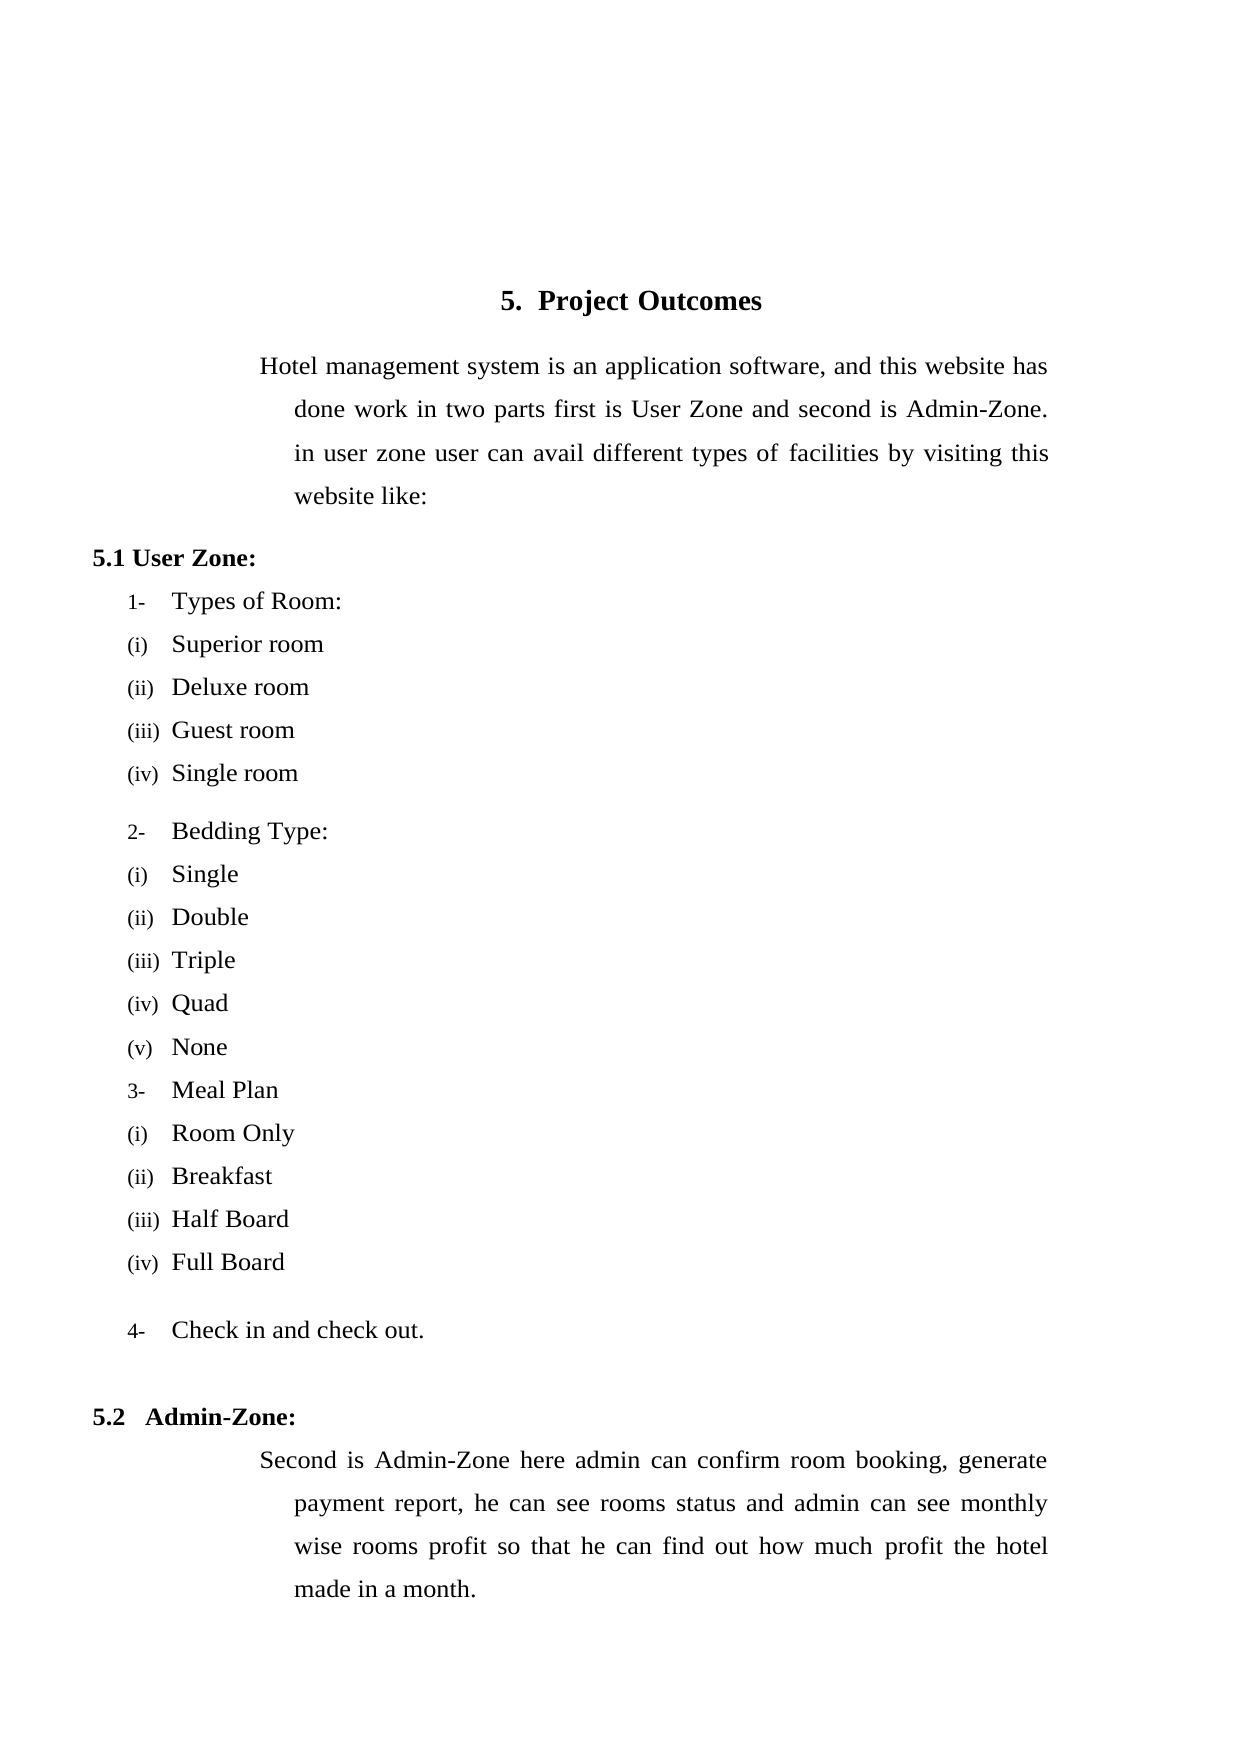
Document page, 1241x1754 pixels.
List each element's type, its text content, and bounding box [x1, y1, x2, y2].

list Triple [127, 945, 1090, 974]
list Single [127, 859, 1090, 888]
list Full Board [127, 1247, 1090, 1276]
list Double [127, 902, 1090, 931]
list None [127, 1032, 1090, 1060]
list Quad [127, 988, 1090, 1017]
list Single room [127, 758, 1090, 787]
list Types of Room: [127, 586, 1090, 615]
list Bedding Type: [127, 816, 1090, 845]
list Room Only [127, 1118, 1090, 1147]
list Superior room [127, 629, 1090, 658]
text Second is Admin-Zone here admin can confirm room booking, generate payment report, he can see rooms status and admin can see monthly wise rooms profit so that he can find out how much profit the hotel made in a month. [259, 1445, 1048, 1603]
subtitle 5.2 Admin-Zone: [92, 1402, 1090, 1431]
list Guest room [127, 715, 1090, 744]
list Meal Plan [127, 1075, 1090, 1104]
text Hotel management system is an application software, and this website has done work in two parts first is User Zone and second is Admin-Zone. in user zone user can avail different types of facilities by visiting this website like: [259, 351, 1049, 509]
subtitle 5.1 User Zone: [92, 543, 1090, 572]
list Deluxe room [127, 672, 1090, 701]
subtitle Project Outcomes [500, 283, 874, 316]
list Breakfast [127, 1161, 1090, 1190]
list Check in and check out. [127, 1316, 1090, 1344]
list Half Board [127, 1204, 1090, 1233]
